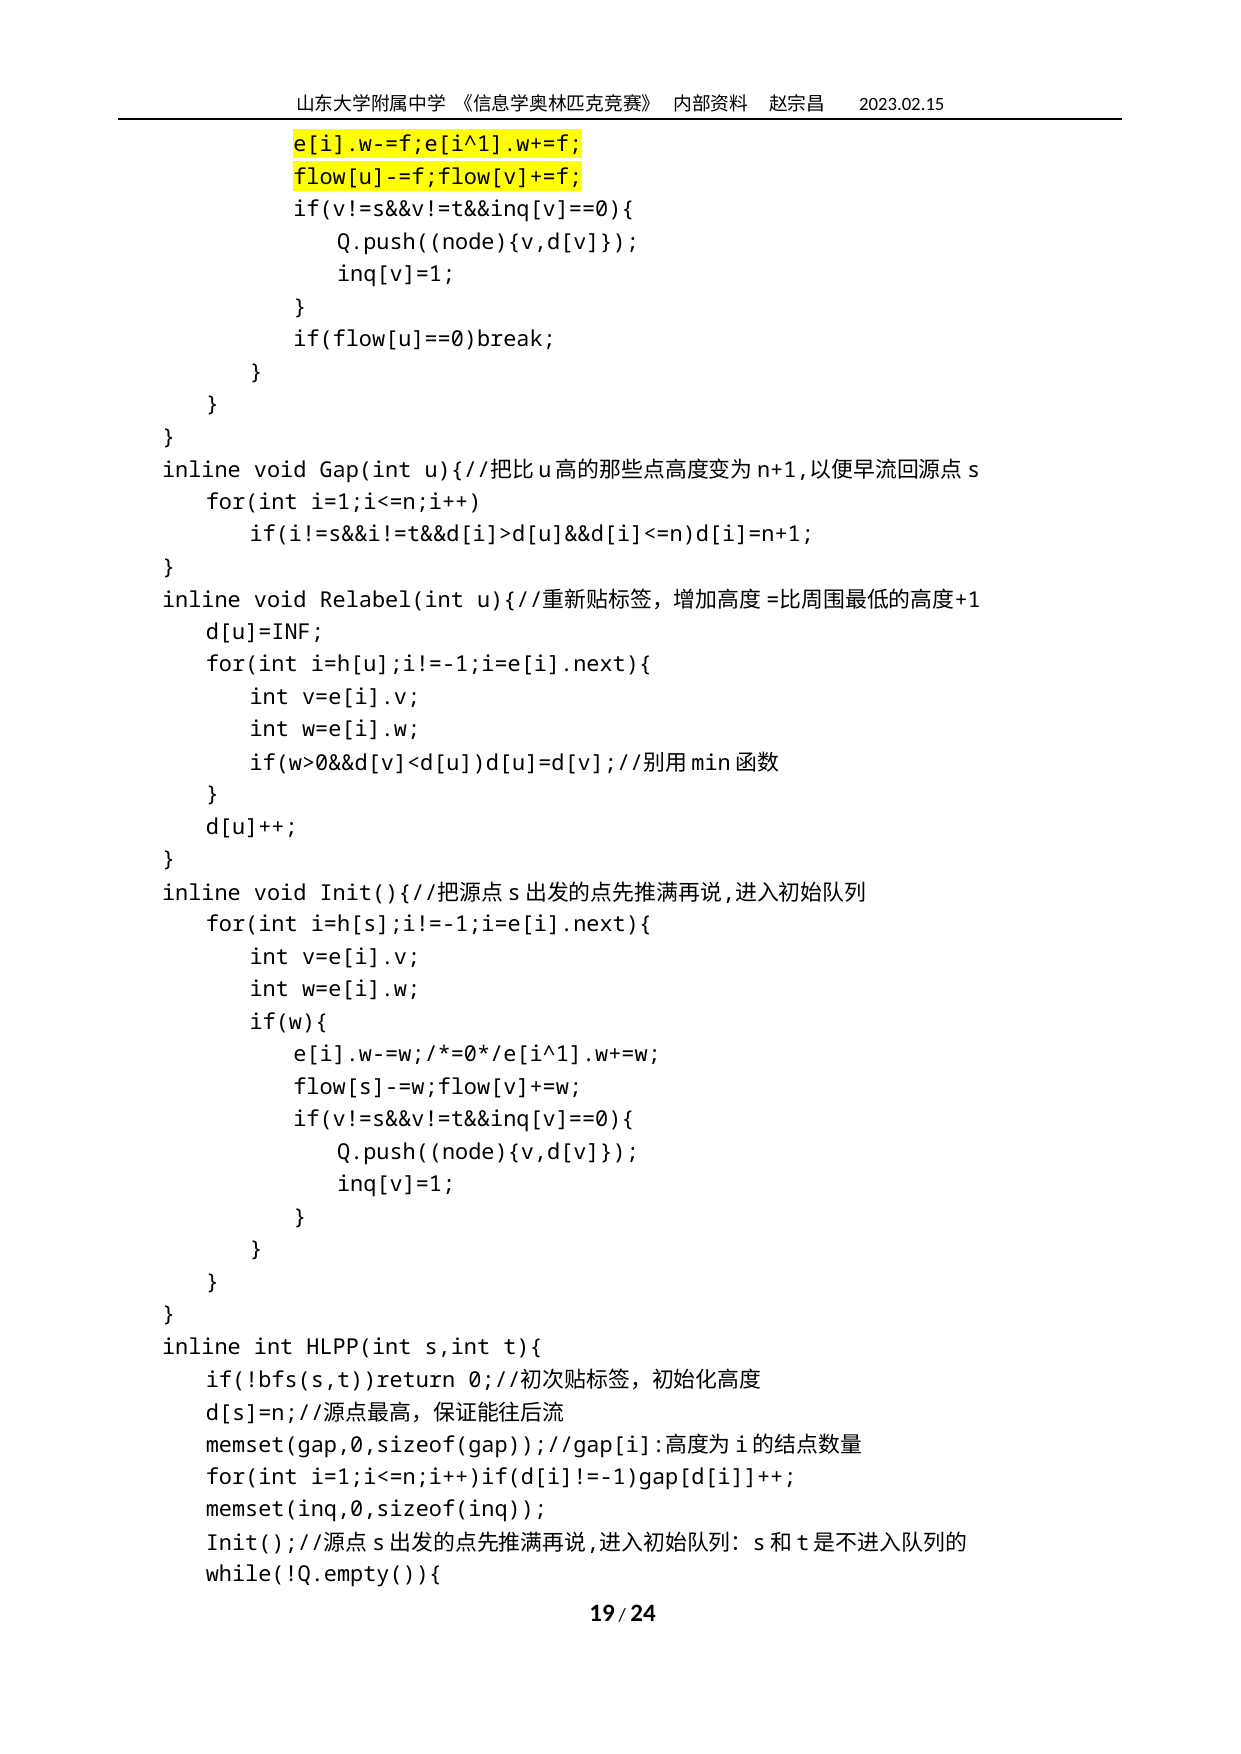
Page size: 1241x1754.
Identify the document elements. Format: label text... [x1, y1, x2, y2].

text } [118, 419, 1122, 452]
text } [118, 1199, 1122, 1232]
text while(!Q.empty()){ [118, 1557, 1122, 1589]
text } [118, 1232, 1122, 1264]
text e[i].w-=f;e[i^1].w+=f; [118, 127, 1122, 159]
text if(v!=s&&v!=t&&inq[v]==0){ [118, 192, 1122, 224]
text for(int i=1;i<=n;i++) [118, 484, 1122, 517]
text if(i!=s&&i!=t&&d[i]>d[u]&&d[i]<=n)d[i]=n+1; [118, 517, 1122, 549]
text d[s]=n;//源点最高，保证能往后流 [118, 1394, 1122, 1427]
text } [118, 549, 1122, 582]
text int v=e[i].v; [118, 679, 1122, 712]
text d[u]++; [118, 809, 1122, 842]
text memset(gap,0,sizeof(gap));//gap[i]:高度为i的结点数量 [118, 1427, 1122, 1459]
text inline void Gap(int u){//把比u高的那些点高度变为n+1,以便早流回源点s [118, 452, 1122, 484]
text if(flow[u]==0)break; [118, 322, 1122, 354]
text Init();//源点s出发的点先推满再说,进入初始队列：s和t是不进入队列的 [118, 1524, 1122, 1557]
text if(w){ [118, 1004, 1122, 1037]
text for(int i=1;i<=n;i++)if(d[i]!=-1)gap[d[i]]++; [118, 1459, 1122, 1492]
text } [118, 289, 1122, 322]
text flow[u]-=f;flow[v]+=f; [118, 159, 1122, 192]
text inline void Relabel(int u){//重新贴标签，增加高度 =比周围最低的高度+1 [118, 582, 1122, 614]
text memset(inq,0,sizeof(inq)); [118, 1492, 1122, 1524]
text } [118, 387, 1122, 419]
text inline int HLPP(int s,int t){ [118, 1329, 1122, 1362]
text e[i].w-=w;/*=0*/e[i^1].w+=w; [118, 1037, 1122, 1069]
text int v=e[i].v; [118, 939, 1122, 972]
text d[u]=INF; [118, 614, 1122, 647]
text if(v!=s&&v!=t&&inq[v]==0){ [118, 1102, 1122, 1134]
text int w=e[i].w; [118, 972, 1122, 1004]
text if(w>0&&d[v]<d[u])d[u]=d[v];//别用min函数 [118, 744, 1122, 777]
text for(int i=h[u];i!=-1;i=e[i].next){ [118, 647, 1122, 679]
text inq[v]=1; [118, 1167, 1122, 1199]
text Q.push((node){v,d[v]}); [118, 1134, 1122, 1167]
text } [118, 1297, 1122, 1329]
text inq[v]=1; [118, 257, 1122, 289]
text flow[s]-=w;flow[v]+=w; [118, 1069, 1122, 1102]
text int w=e[i].w; [118, 712, 1122, 744]
text } [118, 842, 1122, 874]
text } [118, 1264, 1122, 1297]
text for(int i=h[s];i!=-1;i=e[i].next){ [118, 907, 1122, 939]
text } [118, 354, 1122, 387]
text Q.push((node){v,d[v]}); [118, 224, 1122, 257]
text if(!bfs(s,t))return 0;//初次贴标签，初始化高度 [118, 1362, 1122, 1394]
text inline void Init(){//把源点s出发的点先推满再说,进入初始队列 [118, 874, 1122, 907]
text } [118, 777, 1122, 809]
